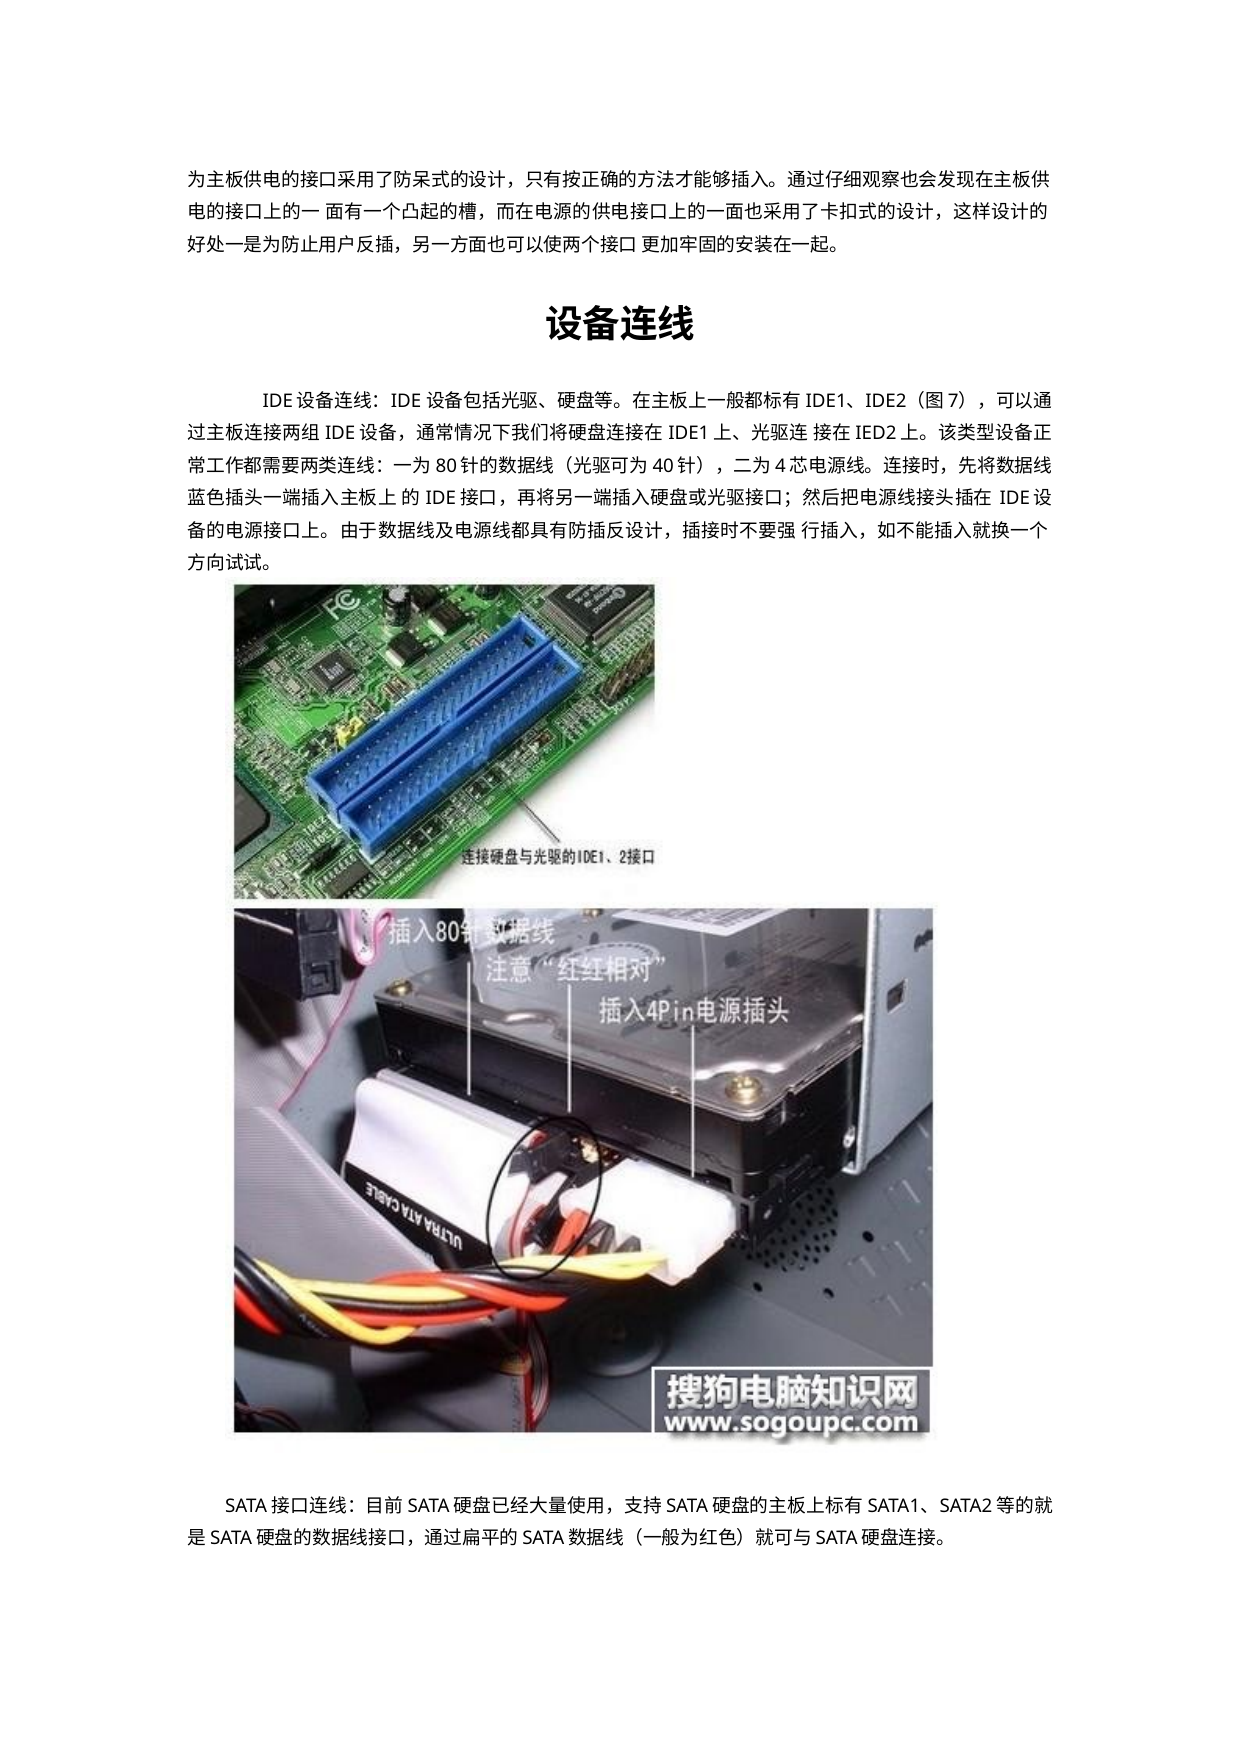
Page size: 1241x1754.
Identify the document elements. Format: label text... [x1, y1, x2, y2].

text IDE设备连线：IDE 设备包括光驱、硬盘等。在主板上一般都标有IDE1、IDE2（图7），可以通过主板连接两组IDE设备，通常情况下我们将硬盘连接在IDE1上、光驱连 接在IED2上。该类型设备正常工作都需要两类连线：一为80针的数据线（光驱可为40针），二为4芯电源线。连接时，先将数据线蓝色插头一端插入主板上 的IDE接口，再将另一端插入硬盘或光驱接口；然后把电源线接头插在IDE设备的电源接口上。由于数据线及电源线都具有防插反设计，插接时不要强 行插入，如不能插入就换一个方向试试。 [187, 383, 1053, 578]
picture [225, 577, 941, 1453]
text 为主板供电的接口采用了防呆式的设计，只有按正确的方法才能够插入。通过仔细观察也会发现在主板供电的接口上的一 面有一个凸起的槽，而在电源的供电接口上的一面也采用了卡扣式的设计，这样设计的好处一是为防止用户反插，另一方面也可以使两个接口 更加牢固的安装在一起。 [187, 162, 1053, 259]
text 设备连线 [187, 289, 1053, 354]
text SATA接口连线：目前SATA硬盘已经大量使用，支持SATA硬盘的主板上标有SATA1、SATA2等的就是SATA硬盘的数据线接口，通过扁平的SATA数据线（一般为红色）就可与SATA硬盘连接。 [187, 1488, 1053, 1553]
